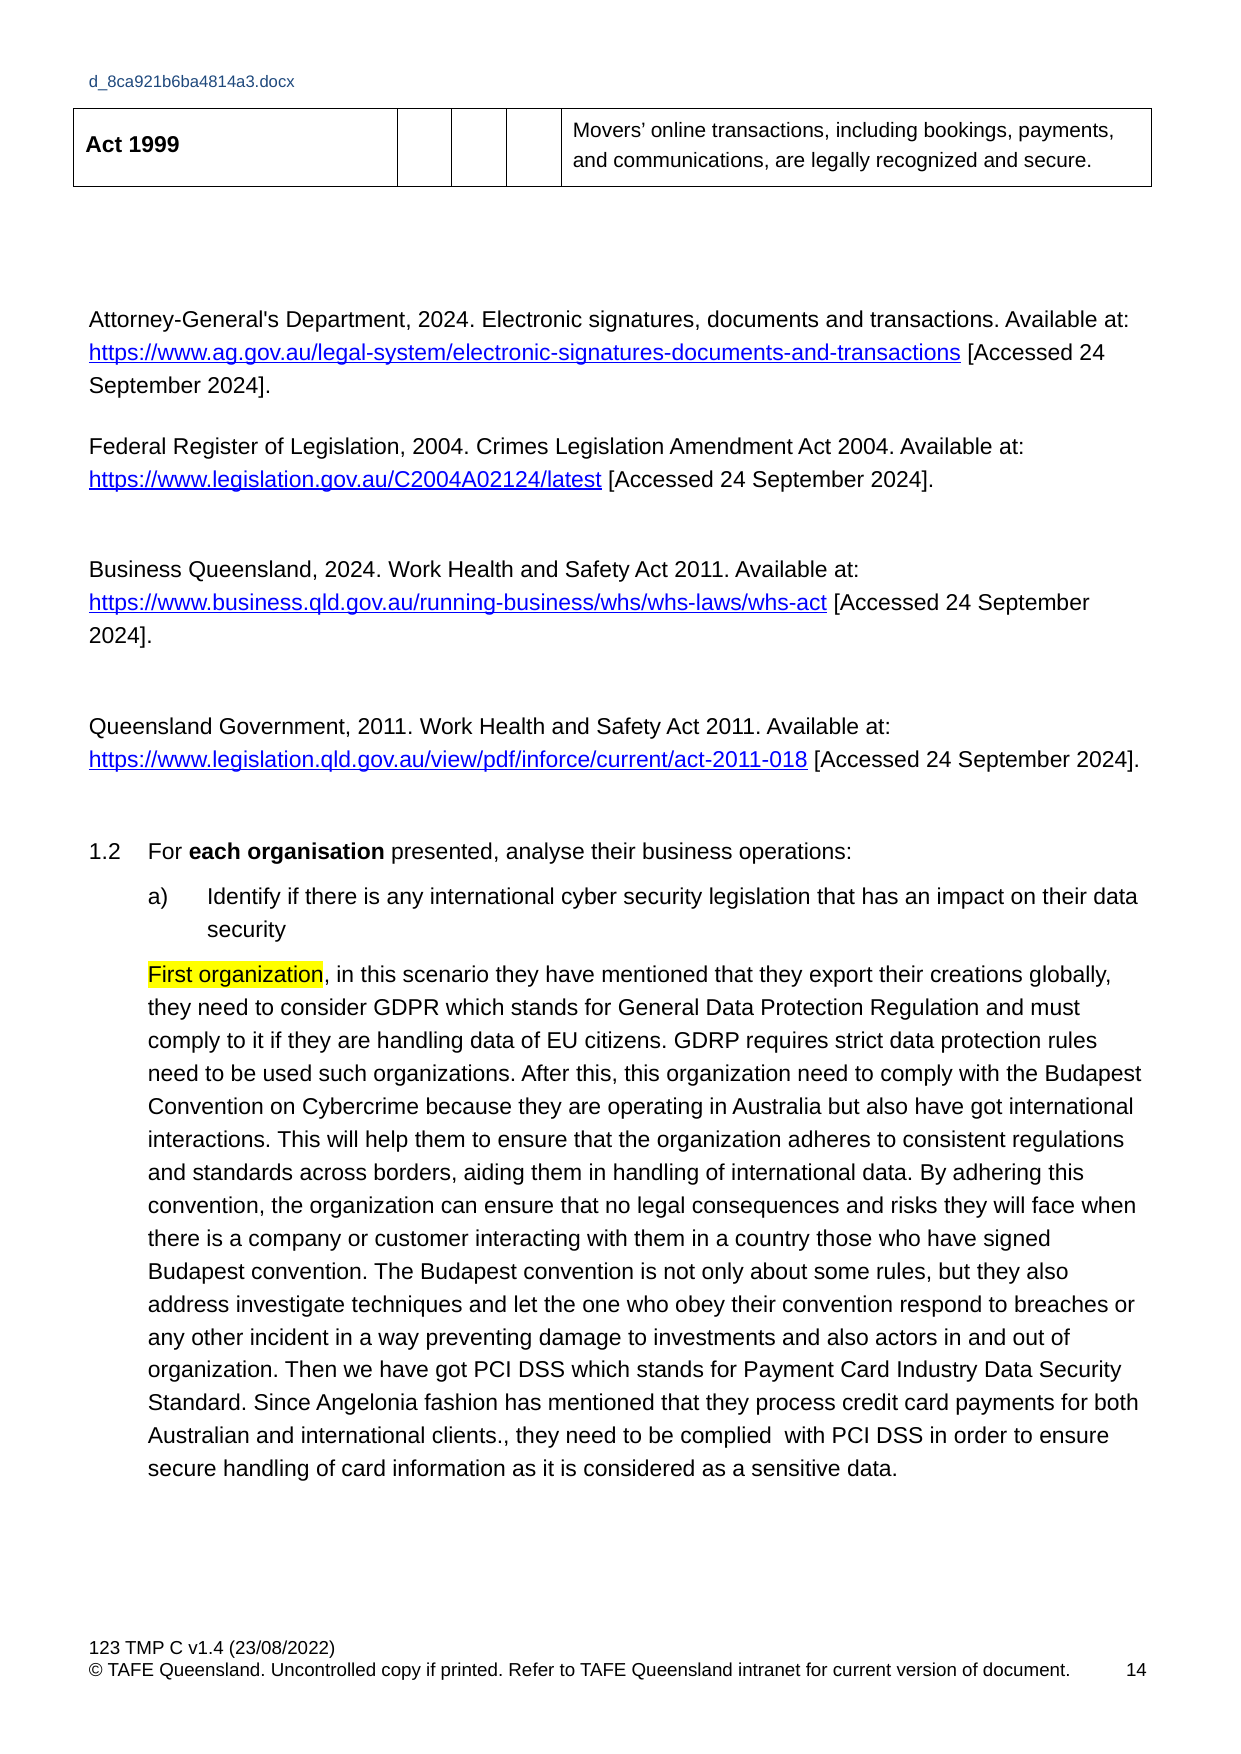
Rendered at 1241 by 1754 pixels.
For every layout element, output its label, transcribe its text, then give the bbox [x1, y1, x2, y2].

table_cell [74, 109, 397, 186]
text Federal Register of Legislation, 2004. Crimes Legislation Amendment Act 2004. Available at: https://www.legislation.gov.au/C2004A02124/latest [Accessed 24 September 2024]. [89, 433, 1152, 492]
table_cell [398, 109, 451, 186]
text First organization, in this scenario they have mentioned that they export their creations globally, they need to consider GDPR which stands for General Data Protection Regulation and must comply to it if they are handling data of EU citizens. GDRP requires strict data protection rules need to be used such organizations. After this, this organization need to comply with the Budapest Convention on Cybercrime because they are operating in Australia but also have got international interactions. This will help them to ensure that the organization adheres to consistent regulations and standards across borders, aiding them in handling of international data. By adhering this convention, the organization can ensure that no legal consequences and risks they will face when there is a company or customer interacting with them in a country those who have signed Budapest convention. The Budapest convention is not only about some rules, but they also address investigate techniques and let the one who obey their convention respond to breaches or any other incident in a way preventing damage to investments and also actors in and out of organization. Then we have got PCI DSS which stands for Payment Card Industry Data Security Standard. Since Angelonia fashion has mentioned that they process credit card payments for both Australian and international clients., they need to be complied with PCI DSS in order to ensure secure handling of card information as it is considered as a sensitive data. [148, 961, 1152, 1482]
list Identify if there is any international cyber security legislation that has an impact on their data security [148, 883, 1152, 942]
text Business Queensland, 2024. Work Health and Safety Act 2011. Available at: https://www.business.qld.gov.au/running-business/whs/whs-laws/whs-act [Accessed 24 September 2024]. [89, 556, 1152, 649]
text Queensland Government, 2011. Work Health and Safety Act 2011. Available at: https://www.legislation.qld.gov.au/view/pdf/inforce/current/act-2011-018 [Accessed 24 September 2024]. [89, 713, 1152, 772]
text Attorney-General's Department, 2024. Electronic signatures, documents and transactions. Available at: https://www.ag.gov.au/legal-system/electronic-signatures-documents-and-transactions [Accessed 24 September 2024]. [89, 306, 1152, 398]
list For each organisation presented, analyse their business operations: [89, 838, 1152, 864]
table_cell [507, 109, 561, 186]
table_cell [562, 109, 1151, 186]
table_cell [452, 109, 506, 186]
